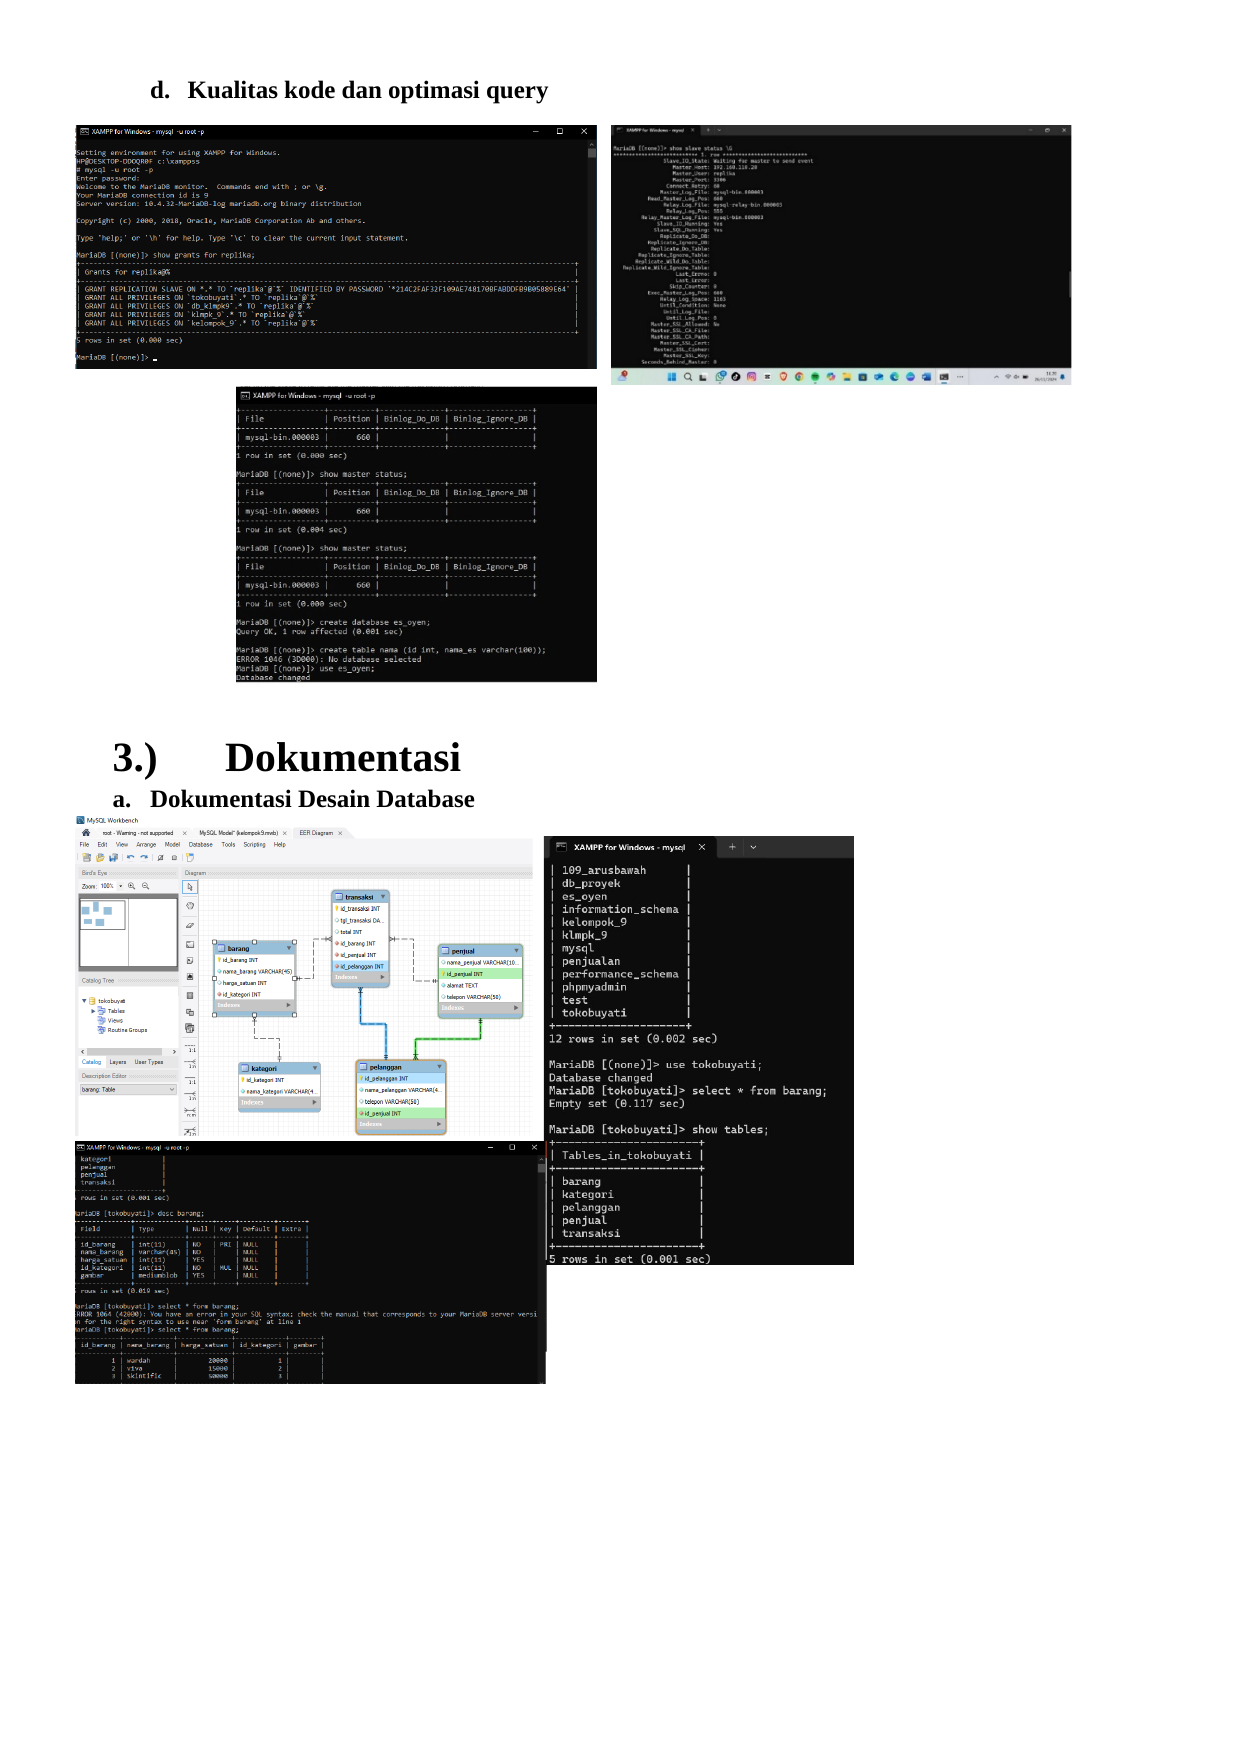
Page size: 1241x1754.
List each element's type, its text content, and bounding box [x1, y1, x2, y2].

list Dokumentasi Desain Database [112, 784, 1165, 812]
list Dokumentasi [112, 732, 1165, 780]
picture [75, 125, 597, 369]
picture [75, 1141, 547, 1384]
picture [611, 125, 1072, 385]
picture [236, 386, 597, 687]
picture [75, 814, 533, 1136]
list Kualitas kode dan optimasi query [150, 75, 1165, 104]
